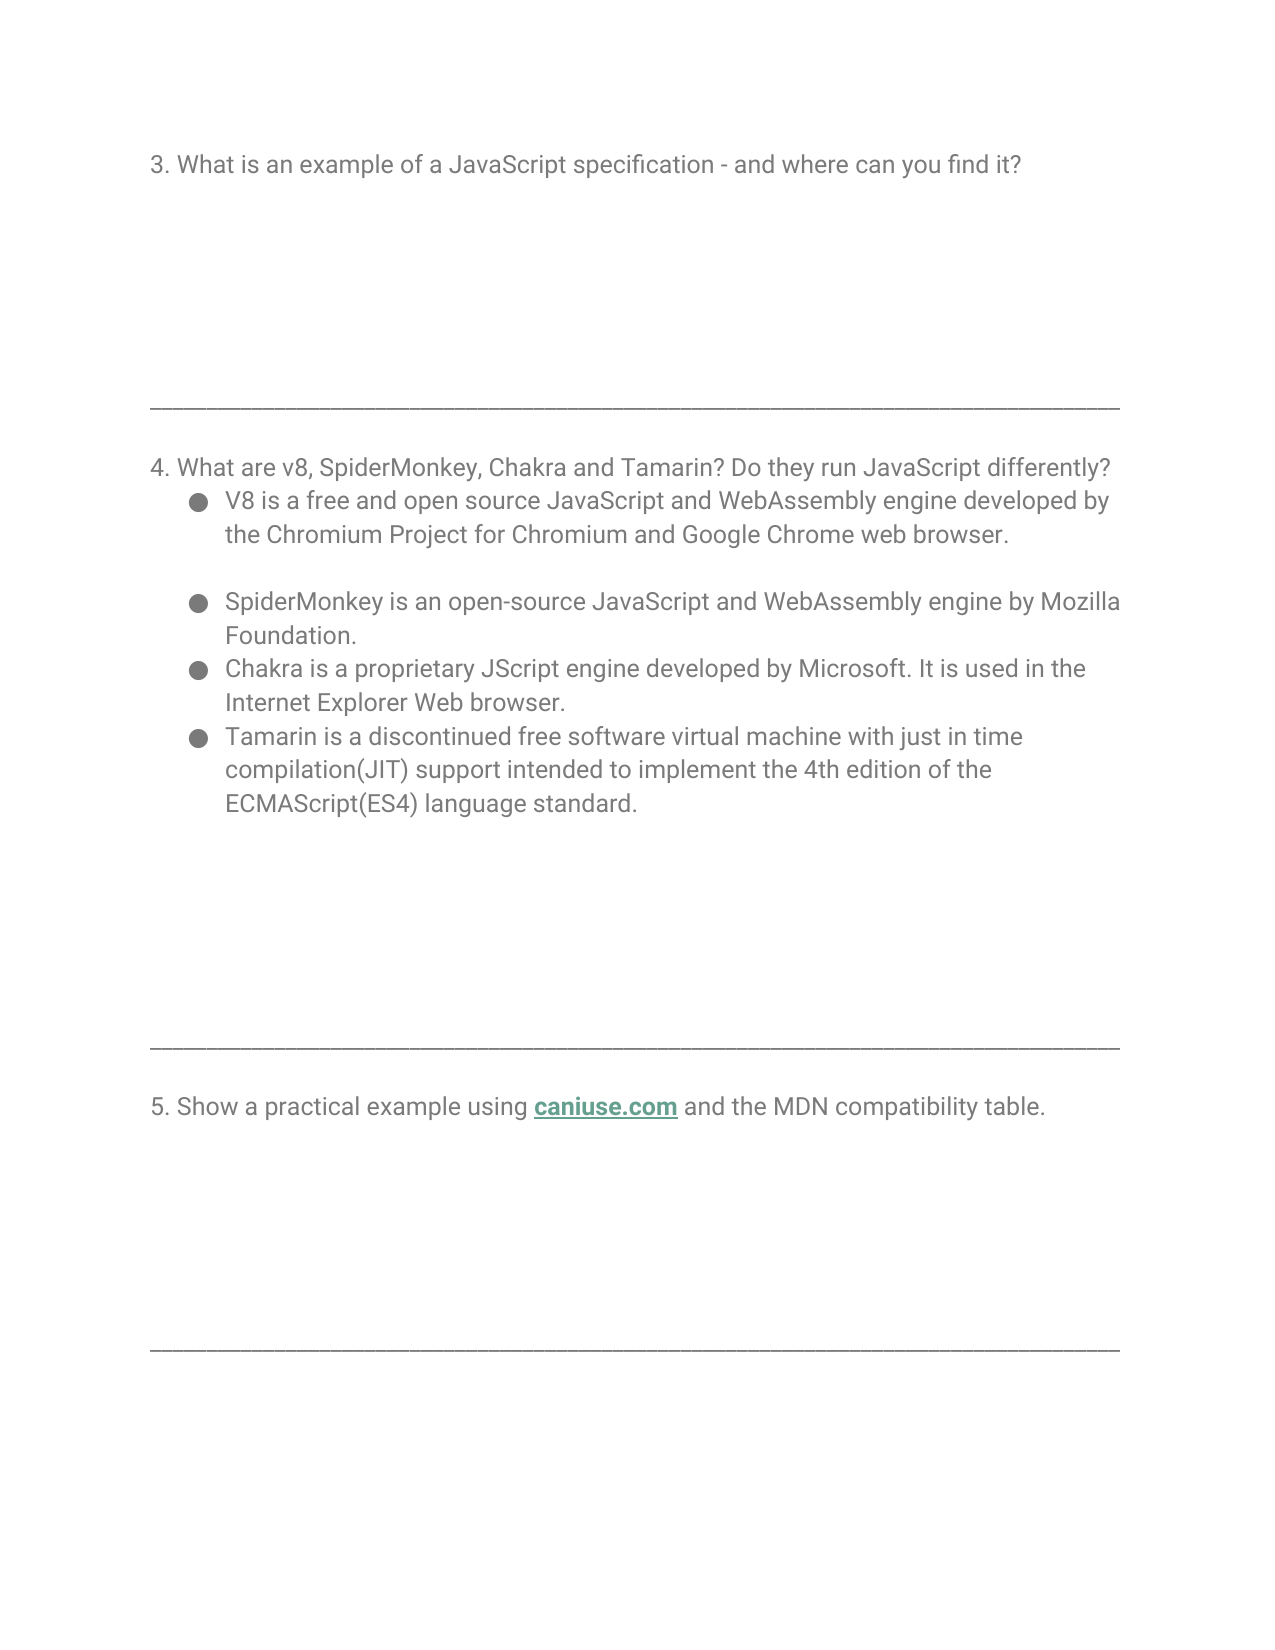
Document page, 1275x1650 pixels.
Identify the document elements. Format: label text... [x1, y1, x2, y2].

list V8 is a free and open source JavaScript and WebAssembly engine developed by the Chromium Project for Chromium and Google Chrome web browser. [187, 486, 1125, 549]
text 3. What is an example of a JavaScript specification - and where can you find it? [150, 150, 1125, 179]
text ______________________________________________________________________________________ [150, 1328, 1125, 1357]
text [150, 386, 1125, 415]
text 4. What are v8, SpiderMonkey, Chakra and Tamarin? Do they run JavaScript differently? [150, 453, 1125, 482]
list SpiderMonkey is an open-source JavaScript and WebAssembly engine by Mozilla Foundation. [187, 587, 1125, 650]
list Tamarin is a discontinued free software virtual machine with just in time compilation(JIT) support intended to implement the 4th edition of the ECMAScript(ES4) language standard. [187, 722, 1125, 818]
list Chakra is a proprietary JScript engine developed by Microsoft. It is used in the Internet Explorer Web browser. [187, 655, 1125, 718]
text 5. Show a practical example using caniuse.com and the MDN compatibility table. [150, 1092, 1125, 1121]
text ______________________________________________________________________________________ [150, 1025, 1125, 1054]
